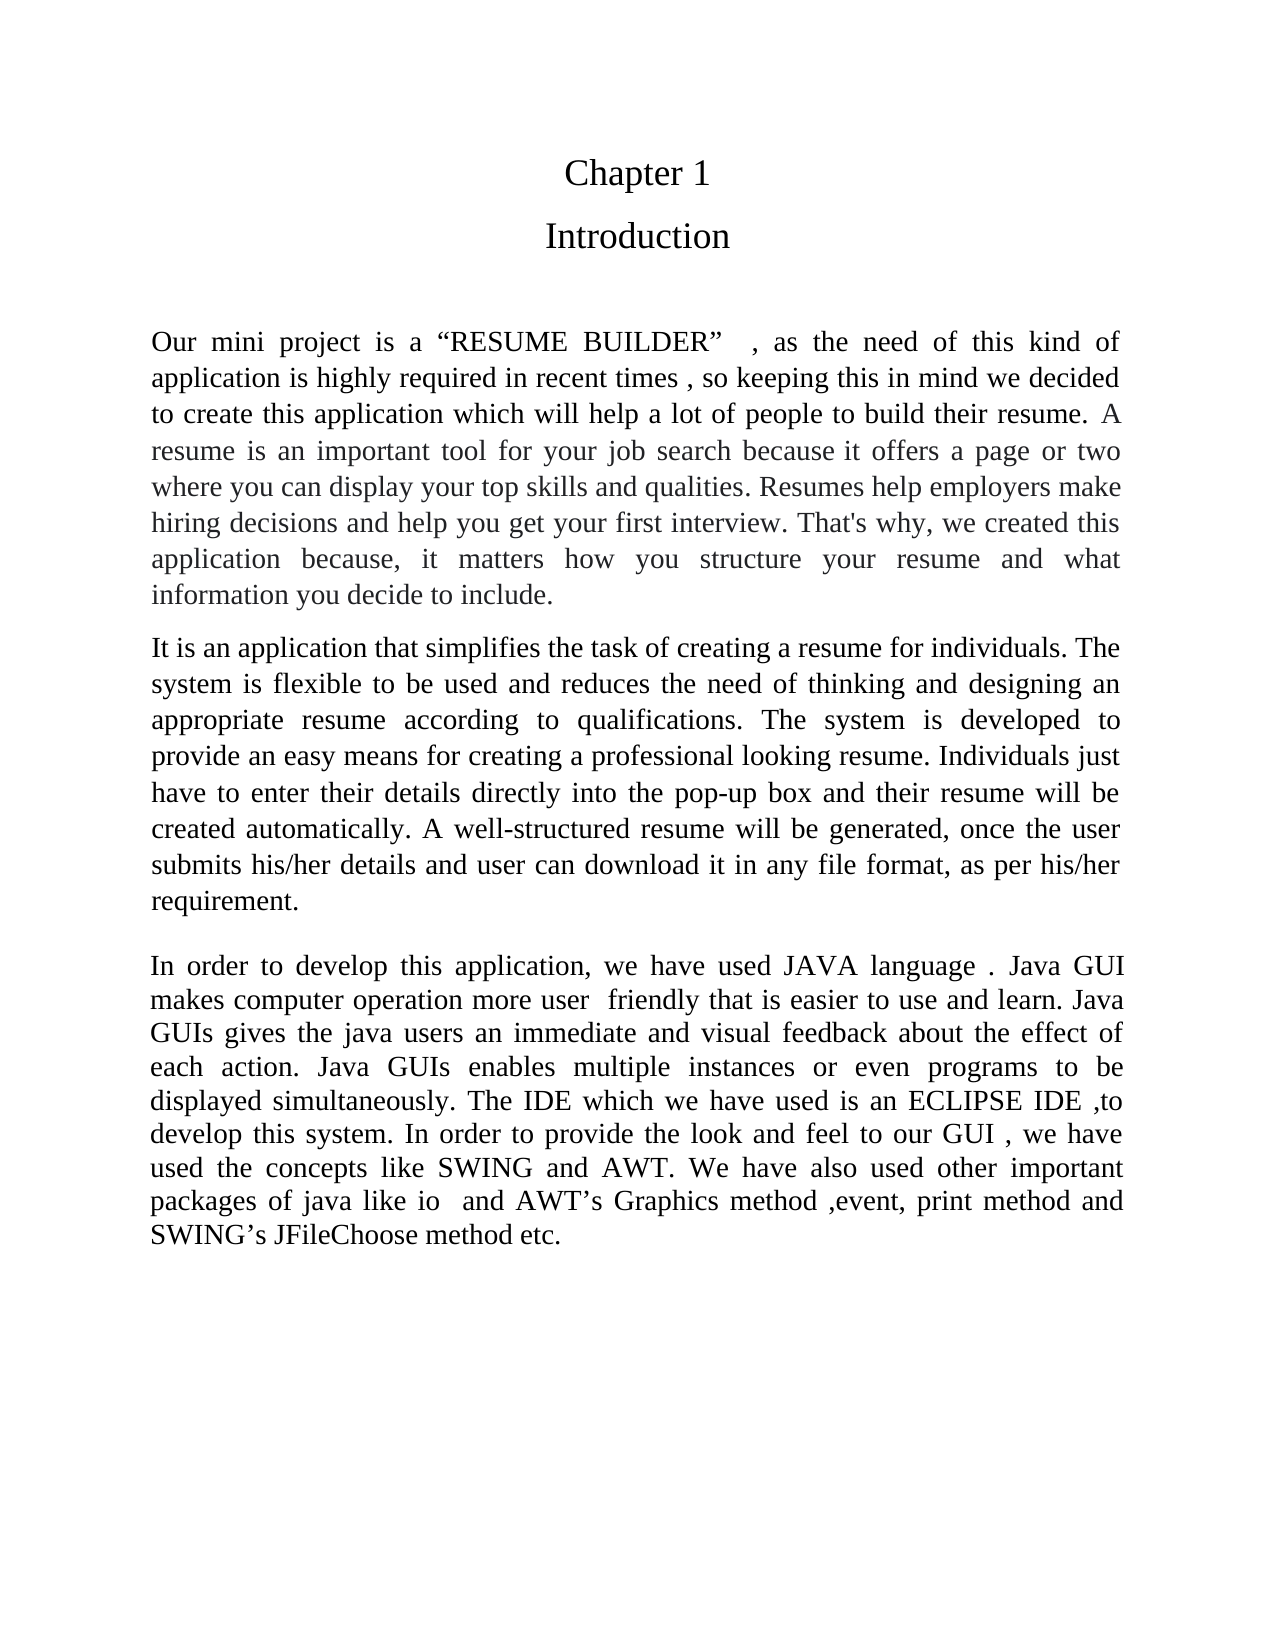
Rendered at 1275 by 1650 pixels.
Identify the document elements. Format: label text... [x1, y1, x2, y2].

text Introduction [150, 213, 1125, 256]
text Our mini project is a “RESUME BUILDER” , as the need of this kind of application is highly required in recent times , so keeping this in mind we decided to create this application which will help a lot of people to build their resume. A resume is an important tool for your job search because it offers a page or two where you can display your top skills and qualities. Resumes help employers make hiring decisions and help you get your first interview. That's why, we created this application because, it matters how you structure your resume and what information you decide to include. [151, 324, 1122, 433]
text In order to develop this application, we have used JAVA language . Java GUI makes computer operation more user friendly that is easier to use and learn. Java GUIs gives the java users an immediate and visual feedback about the effect of each action. Java GUIs enables multiple instances or even programs to be displayed simultaneously. The IDE which we have used is an ECLIPSE IDE ,to develop this system. In order to provide the look and feel to our GUI , we have used the concepts like SWING and AWT. We have also used other important packages of java like io and AWT’s Graphics method ,event, print method and SWING’s JFileChoose method etc. [150, 948, 1125, 1250]
text Chapter 1 [150, 150, 1125, 193]
